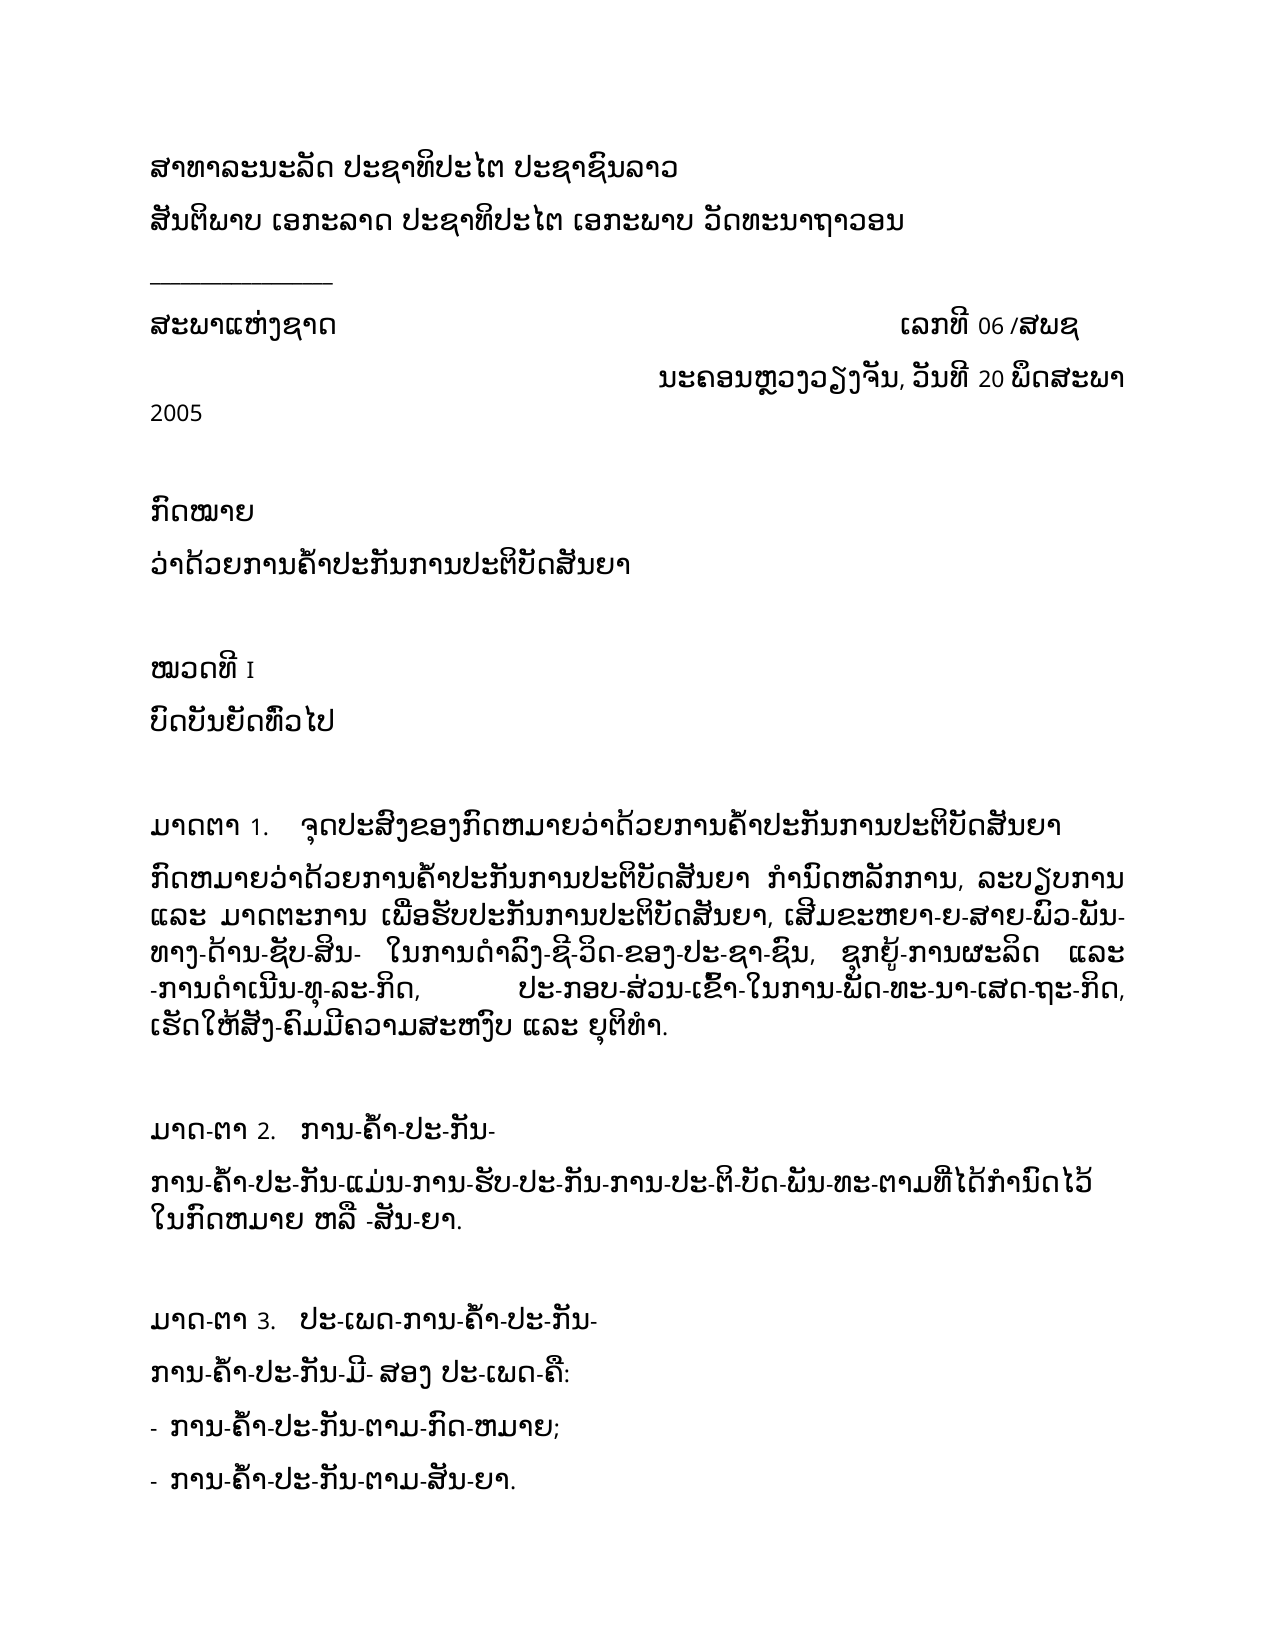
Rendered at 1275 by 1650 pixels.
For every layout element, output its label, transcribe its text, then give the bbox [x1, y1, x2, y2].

text ການ-ຄ້ຳ-ປະ-ກັນ-ແມ່ນ-ການ-ຮັບ-ປະ-ກັນ-ການ-ປະ-ຕິ-ບັດ-ພັນ-ທະ-ຕາມທີ່ໄດ້ກຳນົດໄວ້ໃນກົດຫມາຍ ຫລື -ສັນ-ຍາ. [150, 1165, 1125, 1236]
text ມາດ-ຕາ 2. ການ-ຄ້ຳ-ປະ-ກັນ- [150, 1112, 1125, 1146]
text ວ່າດ້ວຍການຄ້ຳປະກັນການປະຕິບັດສັນຍາ [150, 547, 1125, 581]
text ການ-ຄ້ຳ-ປະ-ກັນ-ມີ- ສອງ ປະ-ເພດ-ຄື: [150, 1356, 1125, 1389]
text - ການ-ຄ້ຳ-ປະ-ກັນ-ຕາມ-ສັນ-ຍາ. [150, 1462, 1125, 1496]
text __________________ [150, 257, 1125, 288]
text - ການ-ຄ້ຳ-ປະ-ກັນ-ຕາມ-ກົດ-ຫມາຍ; [150, 1409, 1125, 1443]
text ກົດໝາຍ [150, 494, 1125, 528]
text ກົດຫມາຍວ່າດ້ວຍການຄ້ຳປະກັນການປະຕິບັດສັນຍາ ກຳນົດຫລັກການ, ລະບຽບການ ແລະ ມາດຕະການ ເພື່ອຮັບປະກັນການປະຕິບັດສັນຍາ, ເສີມຂະຫຍາ-ຍ-ສາຍ-ພົວ-ພັນ-ທາງ-ດ້ານ-ຊັບ-ສິນ- ໃນການດຳລົງ-ຊີ-ວິດ-ຂອງ-ປະ-ຊາ-ຊົນ, ຊຸກຍູ້-ການຜະລິດ ແລະ -ການດຳເນີນ-ທຸ-ລະ-ກິດ, ປະ-ກອບ-ສ່ວນ-ເຂົ້າ-ໃນການ-ພັດ-ທະ-ນາ-ເສດ-ຖະ-ກິດ, ເຮັດໃຫ້ສັງ-ຄົມມີຄວາມສະຫງົບ ແລະ ຍຸຕິທຳ. [150, 862, 1125, 1042]
text ມາດ-ຕາ 3. ປະ-ເພດ-ການ-ຄ້ຳ-ປະ-ກັນ- [150, 1302, 1125, 1336]
text ສາທາລະນະລັດ ປະຊາທິປະໄຕ ປະຊາຊົນລາວ [150, 150, 1125, 184]
text ສັນຕິພາບ ເອກະລາດ ປະຊາທິປະໄຕ ເອກະພາບ ວັດທະນາຖາວອນ [150, 203, 1125, 237]
text ສະພາແຫ່ງຊາດ ເລກທີ 06 /ສພຊ [150, 307, 1125, 341]
text ໝວດທີ I [150, 651, 1125, 685]
text ນະຄອນຫຼວງວຽງຈັນ, ວັນທີ 20 ພຶດສະພາ 2005 [150, 360, 1125, 428]
text ມາດຕາ 1. ຈຸດປະສົງຂອງກົດຫມາຍວ່າດ້ວຍການຄ້ຳປະກັນການປະຕິບັດສັນຍາ [150, 808, 1125, 842]
text ບົດບັນຍັດທົ່ວໄປ [150, 704, 1125, 738]
